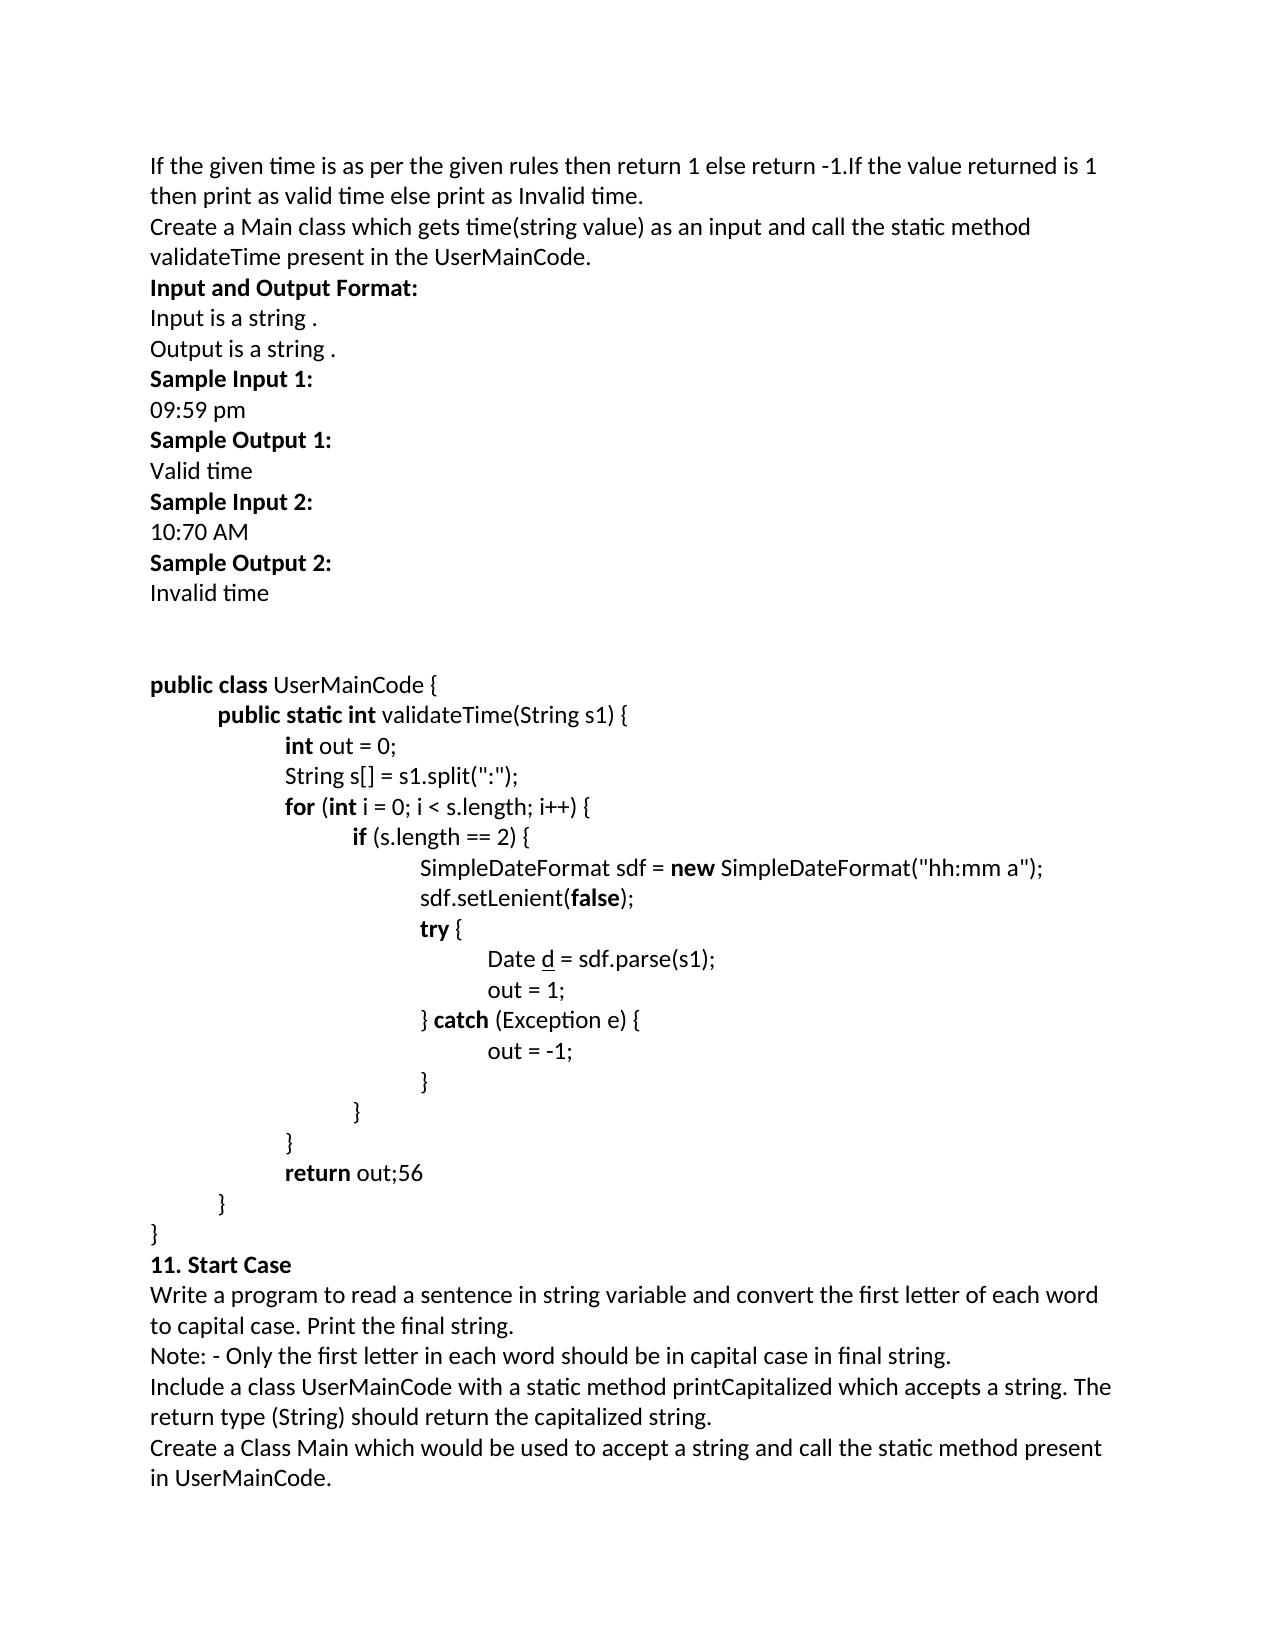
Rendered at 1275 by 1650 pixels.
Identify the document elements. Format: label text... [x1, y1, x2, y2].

text Valid time [150, 455, 1125, 486]
text sdf.setLenient(false); [150, 882, 1125, 913]
text 11. Start Case [150, 1249, 1125, 1279]
text Create a Class Main which would be used to accept a string and call the static method present in UserMainCode. [150, 1432, 1125, 1493]
text Include a class UserMainCode with a static method printCapitalized which accepts a string. The return type (String) should return the capitalized string. [150, 1371, 1125, 1432]
text int out = 0; [150, 730, 1125, 760]
text } [150, 1066, 1125, 1096]
text Input is a string . [150, 303, 1125, 333]
text } [150, 1188, 1125, 1218]
text } [150, 1127, 1125, 1157]
text return out;56 [150, 1157, 1125, 1188]
text out = -1; [150, 1035, 1125, 1066]
text SimpleDateFormat sdf = new SimpleDateFormat("hh:mm a"); [150, 852, 1125, 882]
text String s[] = s1.split(":"); [150, 760, 1125, 791]
text out = 1; [150, 974, 1125, 1004]
text Write a program to read a sentence in string variable and convert the first letter of each word to capital case. Print the final string. [150, 1279, 1125, 1340]
text } catch (Exception e) { [150, 1004, 1125, 1035]
text } [150, 1218, 1125, 1249]
text Date d = sdf.parse(s1); [150, 943, 1125, 974]
text try { [150, 913, 1125, 943]
text 09:59 pm [150, 394, 1125, 425]
text public class UserMainCode { [150, 669, 1125, 699]
text if (s.length == 2) { [150, 821, 1125, 852]
text Sample Input 1: [150, 364, 1125, 394]
text Sample Input 2: [150, 486, 1125, 516]
text for (int i = 0; i < s.length; i++) { [150, 791, 1125, 821]
text If the given time is as per the given rules then return 1 else return -1.If the value returned is 1 then print as valid time else print as Invalid time. [150, 150, 1125, 211]
text 10:70 AM [150, 516, 1125, 547]
text Input and Output Format: [150, 272, 1125, 303]
text Sample Output 1: [150, 425, 1125, 455]
text Output is a string . [150, 333, 1125, 364]
text } [150, 1096, 1125, 1127]
text Sample Output 2: [150, 547, 1125, 577]
text Create a Main class which gets time(string value) as an input and call the static method validateTime present in the UserMainCode. [150, 211, 1125, 272]
text public static int validateTime(String s1) { [150, 699, 1125, 730]
text Note: - Only the first letter in each word should be in capital case in final string. [150, 1340, 1125, 1371]
text Invalid time [150, 577, 1125, 608]
